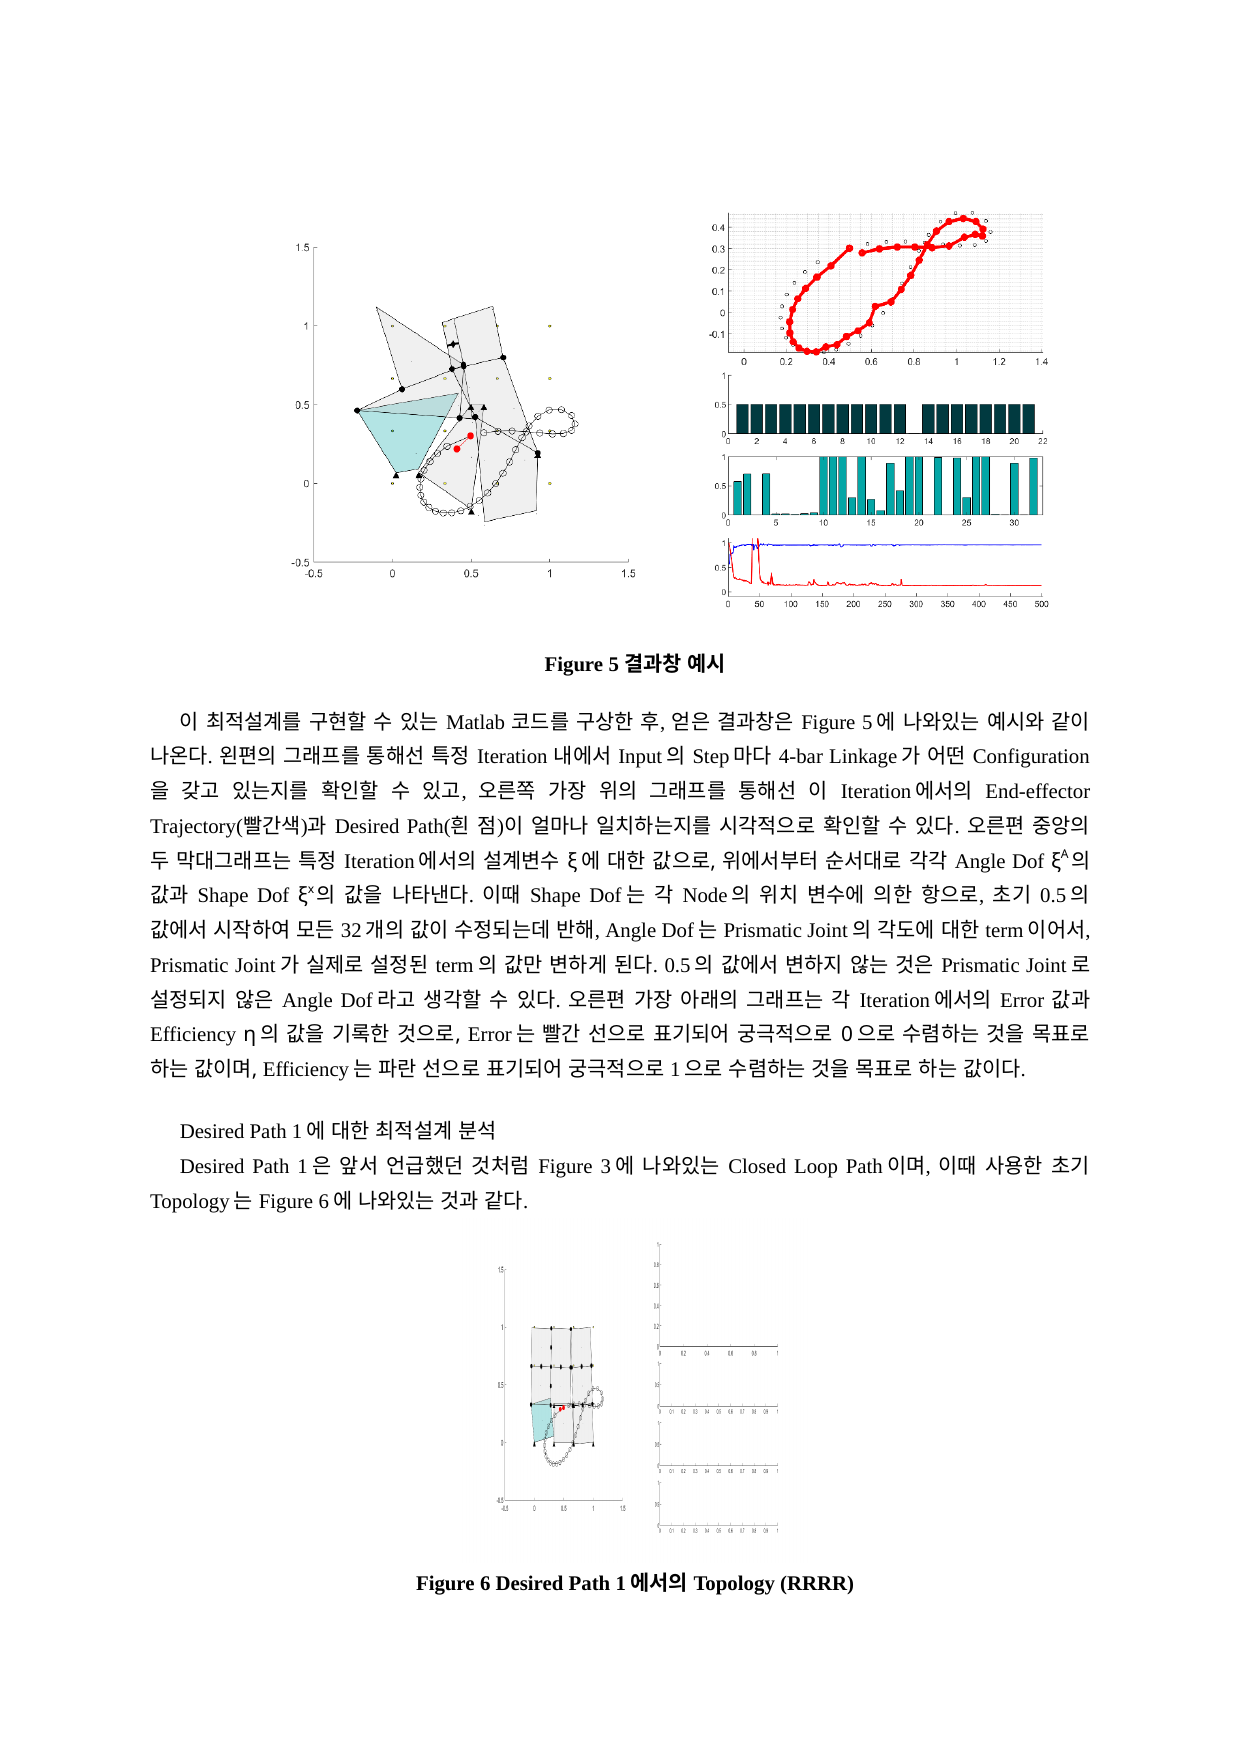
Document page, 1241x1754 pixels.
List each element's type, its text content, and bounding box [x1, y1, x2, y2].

picture [459, 1218, 811, 1563]
text Desired Path 1은 앞서 언급했던 것처럼 Figure 3에 나와있는 Closed Loop Path이며, 이때 사용한 초기 Topology는 Figure 6에 나와있는 것과 같다. [150, 1149, 1090, 1214]
text Desired Path 1에 대한 최적설계 분석 [150, 1115, 1090, 1145]
text Figure 5 결과창 예시 [150, 647, 1090, 677]
text 이 최적설계를 구현할 수 있는 Matlab 코드를 구상한 후, 얻은 결과창은 Figure 5에 나와있는 예시와 같이 나온다. 왼편의 그래프를 통해선 특정 Iteration 내에서 Input의 Step마다 4-bar Linkage가 어떤 Configuration을 갖고 있는지를 확인할 수 있고, 오른쪽 가장 위의 그래프를 통해선 이 Iteration에서의 End-effector Trajectory(빨간색)과 Desired Path(흰 점)이 얼마나 일치하는지를 시각적으로 확인할 수 있다. 오른편 중앙의 두 막대그래프는 특정 Iteration에서의 설계변수 ξ에 대한 값으로, 위에서부터 순서대로 각각 Angle Dof ξA의 값과 Shape Dof ξx의 값을 나타낸다. 이때 Shape Dof는 각 Node의 위치 변수에 의한 항으로, 초기 0.5의 값에서 시작하여 모든 32개의 값이 수정되는데 반해, Angle Dof는 Prismatic Joint의 각도에 대한 term이어서, Prismatic Joint가 실제로 설정된 term의 값만 변하게 된다. 0.5의 값에서 변하지 않는 것은 Prismatic Joint로 설정되지 않은 Angle Dof라고 생각할 수 있다. 오른편 가장 아래의 그래프는 각 Iteration에서의 Error 값과 Efficiency η의 값을 기록한 것으로, Error는 빨간 선으로 표기되어 궁극적으로 0으로 수렴하는 것을 목표로 하는 값이며, Efficiency는 파란 선으로 표기되어 궁극적으로 1으로 수렴하는 것을 목표로 하는 값이다. [150, 705, 1090, 1083]
text Figure 6 Desired Path 1에서의 Topology (RRRR) [150, 1566, 1090, 1596]
picture [191, 177, 1132, 648]
